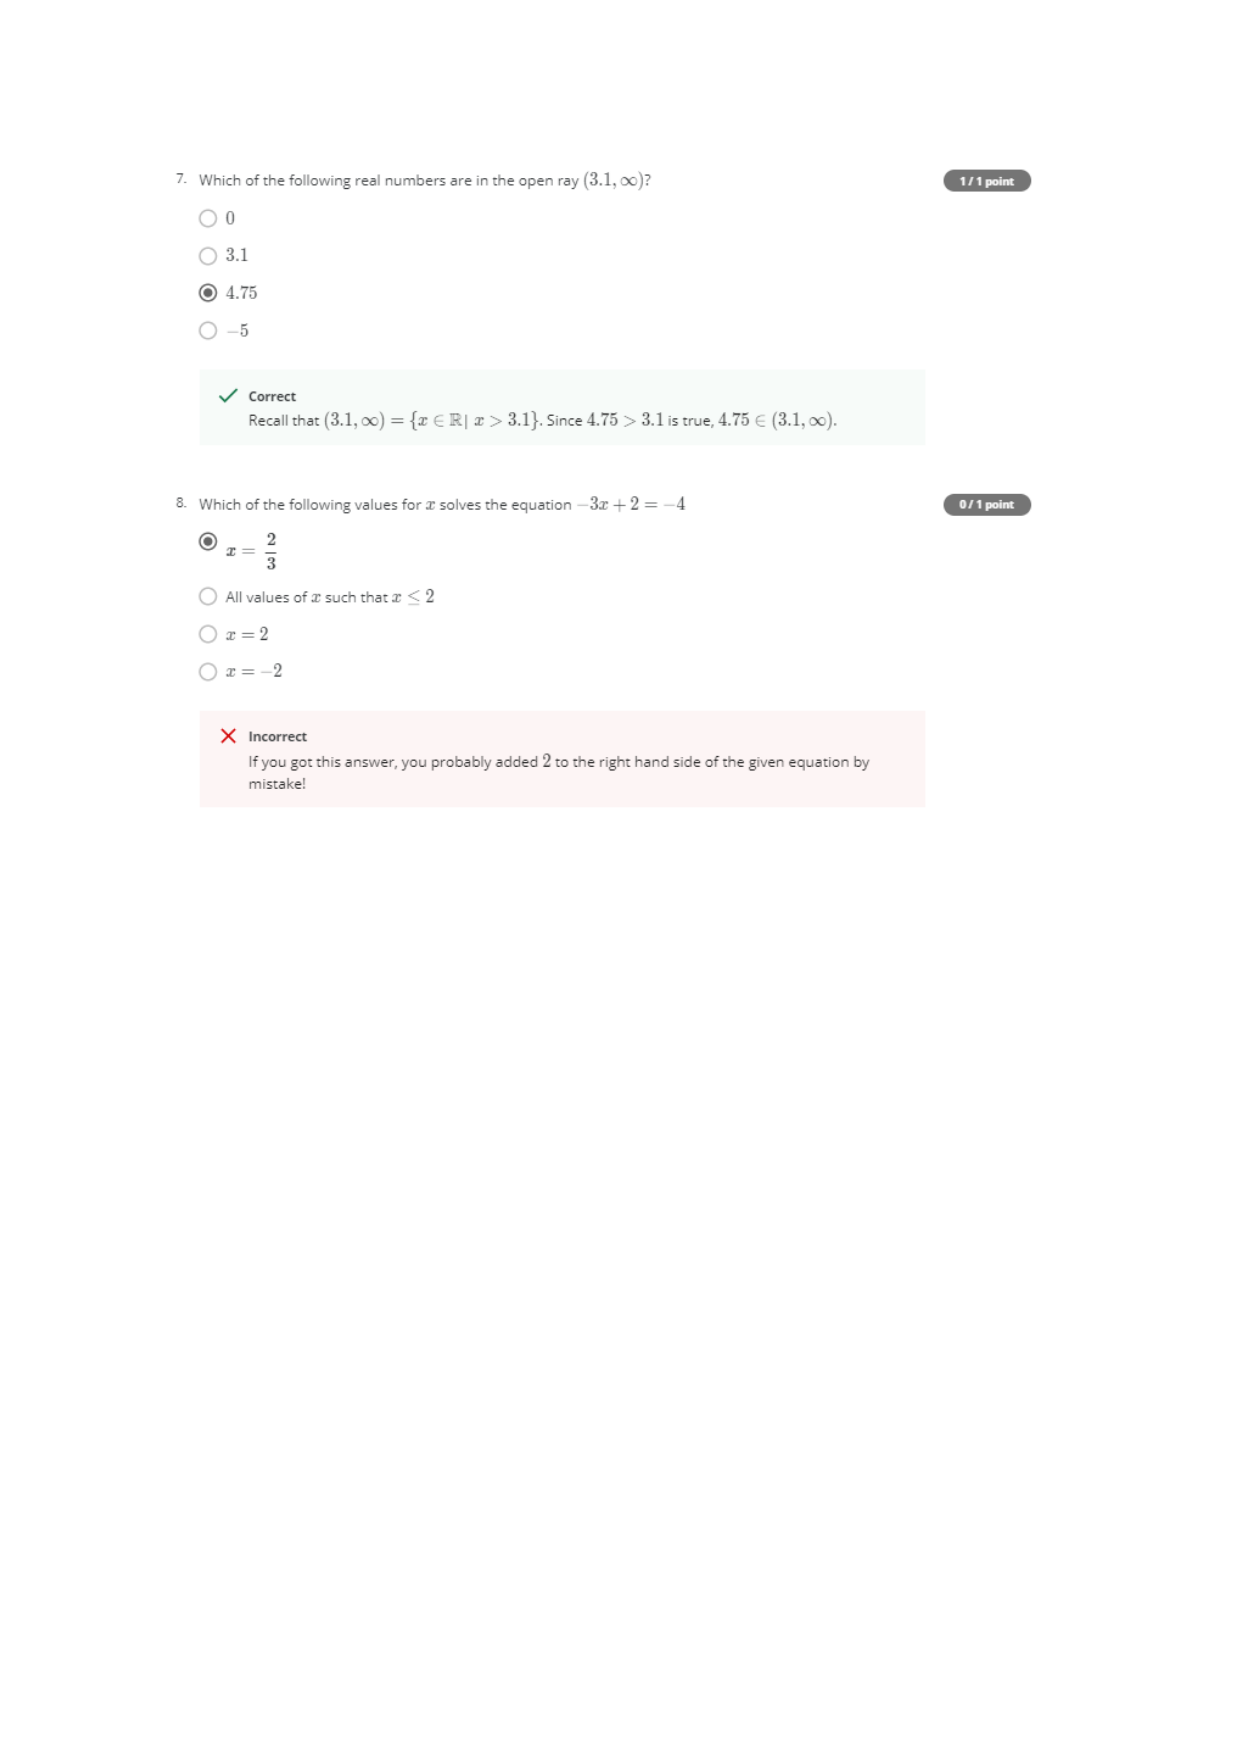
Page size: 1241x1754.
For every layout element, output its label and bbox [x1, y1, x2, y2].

picture [150, 150, 1091, 817]
